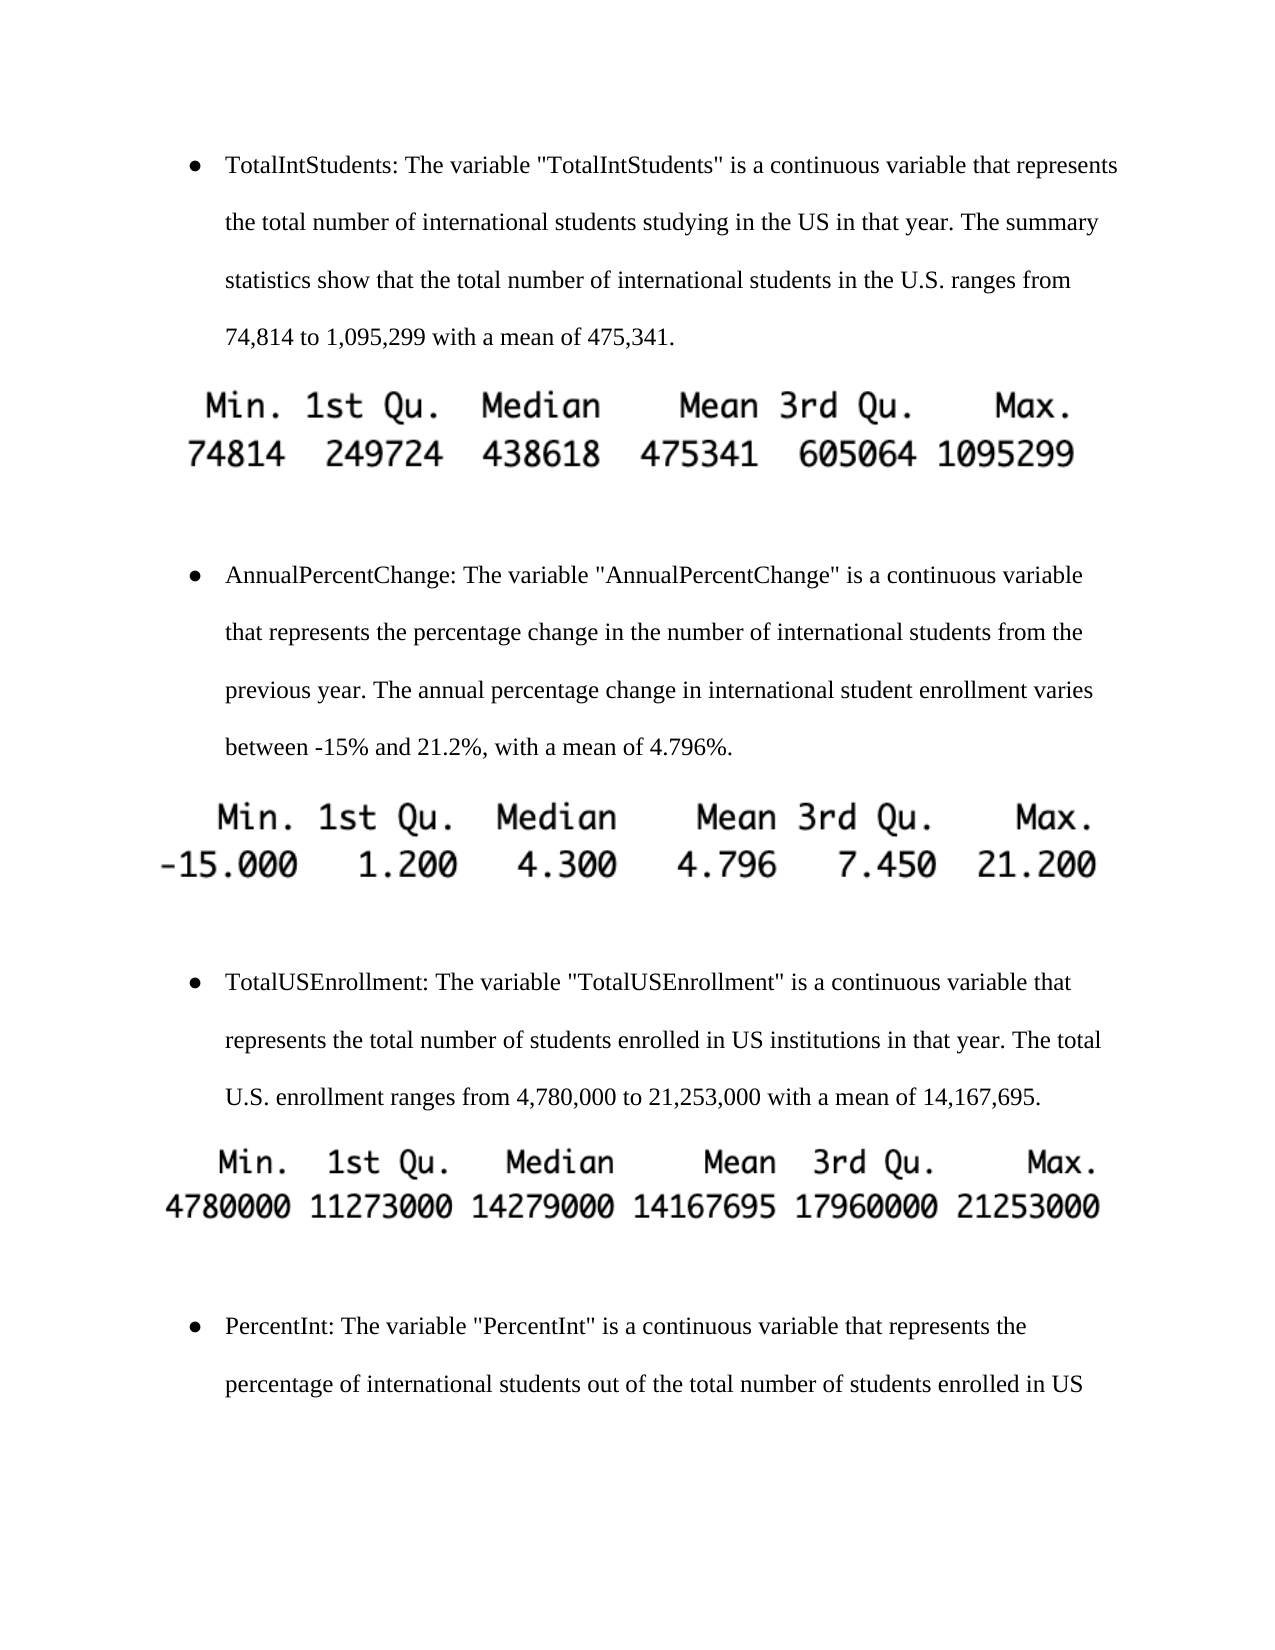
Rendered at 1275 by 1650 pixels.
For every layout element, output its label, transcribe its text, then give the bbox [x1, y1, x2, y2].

picture [150, 789, 1125, 884]
picture [150, 1139, 1125, 1228]
list AnnualPercentChange: The variable "AnnualPercentChange" is a continuous variable that represents the percentage change in the number of international students from the previous year. The annual percentage change in international student enrollment varies between -15% and 21.2%, with a mean of 4.796%. [187, 560, 1125, 761]
picture [150, 380, 1125, 476]
list TotalUSEnrollment: The variable "TotalUSEnrollment" is a continuous variable that represents the total number of students enrolled in US institutions in that year. The total U.S. enrollment ranges from 4,780,000 to 21,253,000 with a mean of 14,167,695. [187, 967, 1125, 1111]
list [187, 1311, 1125, 1397]
list TotalIntStudents: The variable "TotalIntStudents" is a continuous variable that represents the total number of international students studying in the US in that year. The summary statistics show that the total number of international students in the U.S. ranges from 74,814 to 1,095,299 with a mean of 475,341. [187, 150, 1125, 351]
